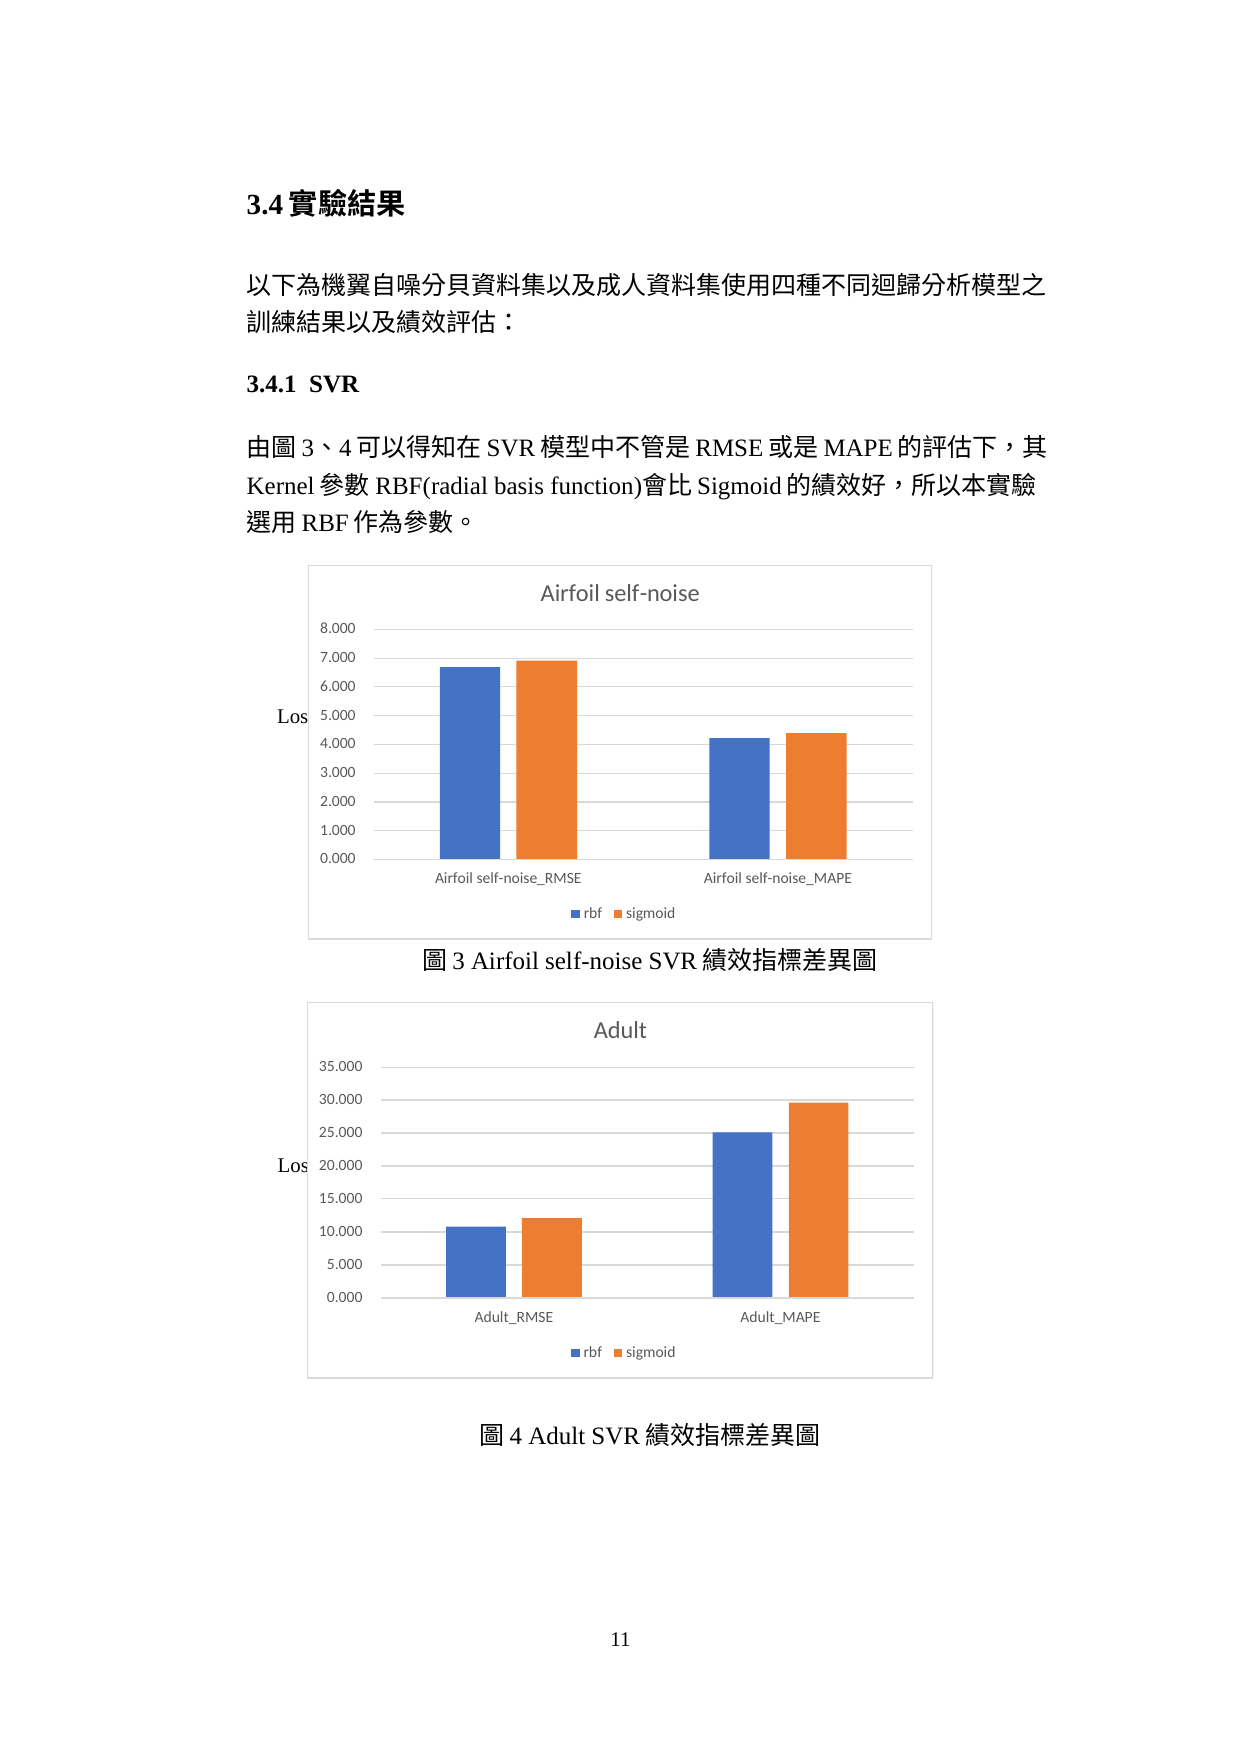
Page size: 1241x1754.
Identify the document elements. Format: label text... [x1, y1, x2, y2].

text 圖4 Adult SVR績效指標差異圖 [237, 1414, 1053, 1452]
text 3.4實驗結果 [246, 164, 1053, 239]
text 以下為機翼自噪分貝資料集以及成人資料集使用四種不同迴歸分析模型之訓練結果以及績效評估： [246, 264, 1053, 339]
text 由圖3、4可以得知在SVR模型中不管是RMSE或是MAPE的評估下，其Kernel參數 RBF(radial basis function)會比Sigmoid的績效好，所以本實驗選用RBF作為參數。 [246, 427, 1053, 539]
text 圖3 Airfoil self-noise SVR績效指標差異圖 [237, 939, 1053, 977]
text 3.4.1 SVR [246, 364, 1053, 402]
